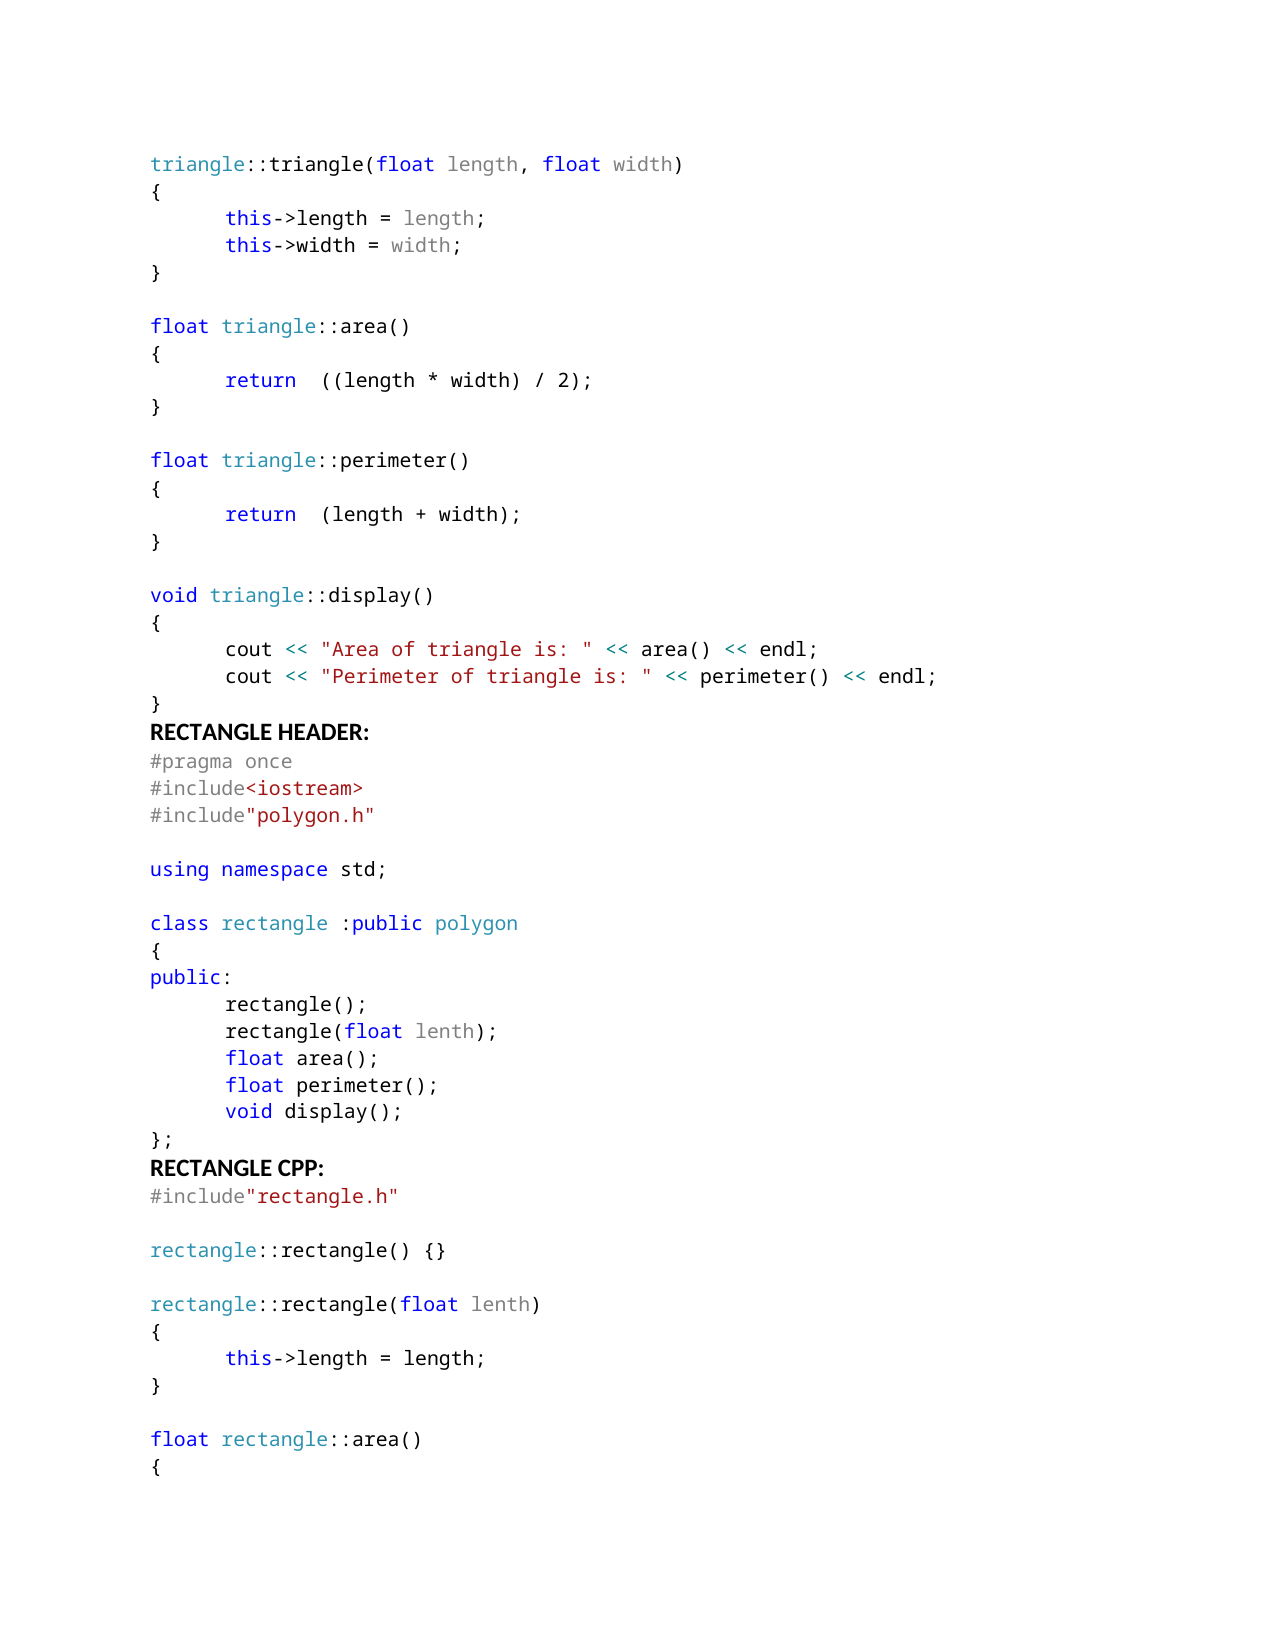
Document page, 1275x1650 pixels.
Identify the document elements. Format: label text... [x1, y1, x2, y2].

text #include"polygon.h" [150, 801, 1125, 828]
text } [150, 258, 1125, 285]
text } [150, 1371, 1125, 1398]
text triangle::triangle(float length, float width) [150, 150, 1125, 177]
text { [150, 339, 1125, 366]
text #include<iostream> [150, 774, 1125, 801]
text } [150, 528, 1125, 555]
text this->length = length; [150, 1344, 1125, 1371]
text return ((length * width) / 2); [150, 366, 1125, 393]
text float triangle::perimeter() [150, 447, 1125, 474]
text { [150, 177, 1125, 204]
text { [150, 474, 1125, 501]
text using namespace std; [150, 855, 1125, 882]
text rectangle(float lenth); [150, 1017, 1125, 1044]
text rectangle(); [150, 990, 1125, 1017]
text cout << "Perimeter of triangle is: " << perimeter() << endl; [150, 663, 1125, 689]
text cout << "Area of triangle is: " << area() << endl; [150, 636, 1125, 663]
text float perimeter(); [150, 1071, 1125, 1098]
text #pragma once [150, 747, 1125, 774]
text { [150, 1317, 1125, 1344]
text public: [150, 963, 1125, 990]
text rectangle::rectangle() {} [150, 1236, 1125, 1263]
text float area(); [150, 1044, 1125, 1071]
text class rectangle :public polygon [150, 909, 1125, 936]
text this->width = width; [150, 231, 1125, 258]
text #include"rectangle.h" [150, 1182, 1125, 1209]
text } RECTANGLE HEADER: [150, 689, 1125, 747]
text }; RECTANGLE CPP: [150, 1125, 1125, 1182]
text rectangle::rectangle(float lenth) [150, 1290, 1125, 1317]
text } [150, 393, 1125, 420]
text this->length = length; [150, 204, 1125, 231]
text float rectangle::area() [150, 1425, 1125, 1452]
text void triangle::display() [150, 582, 1125, 609]
text { [150, 936, 1125, 963]
text return (length + width); [150, 501, 1125, 528]
text void display(); [150, 1098, 1125, 1125]
text float triangle::area() [150, 312, 1125, 339]
text { [150, 609, 1125, 636]
text { [150, 1452, 1125, 1479]
